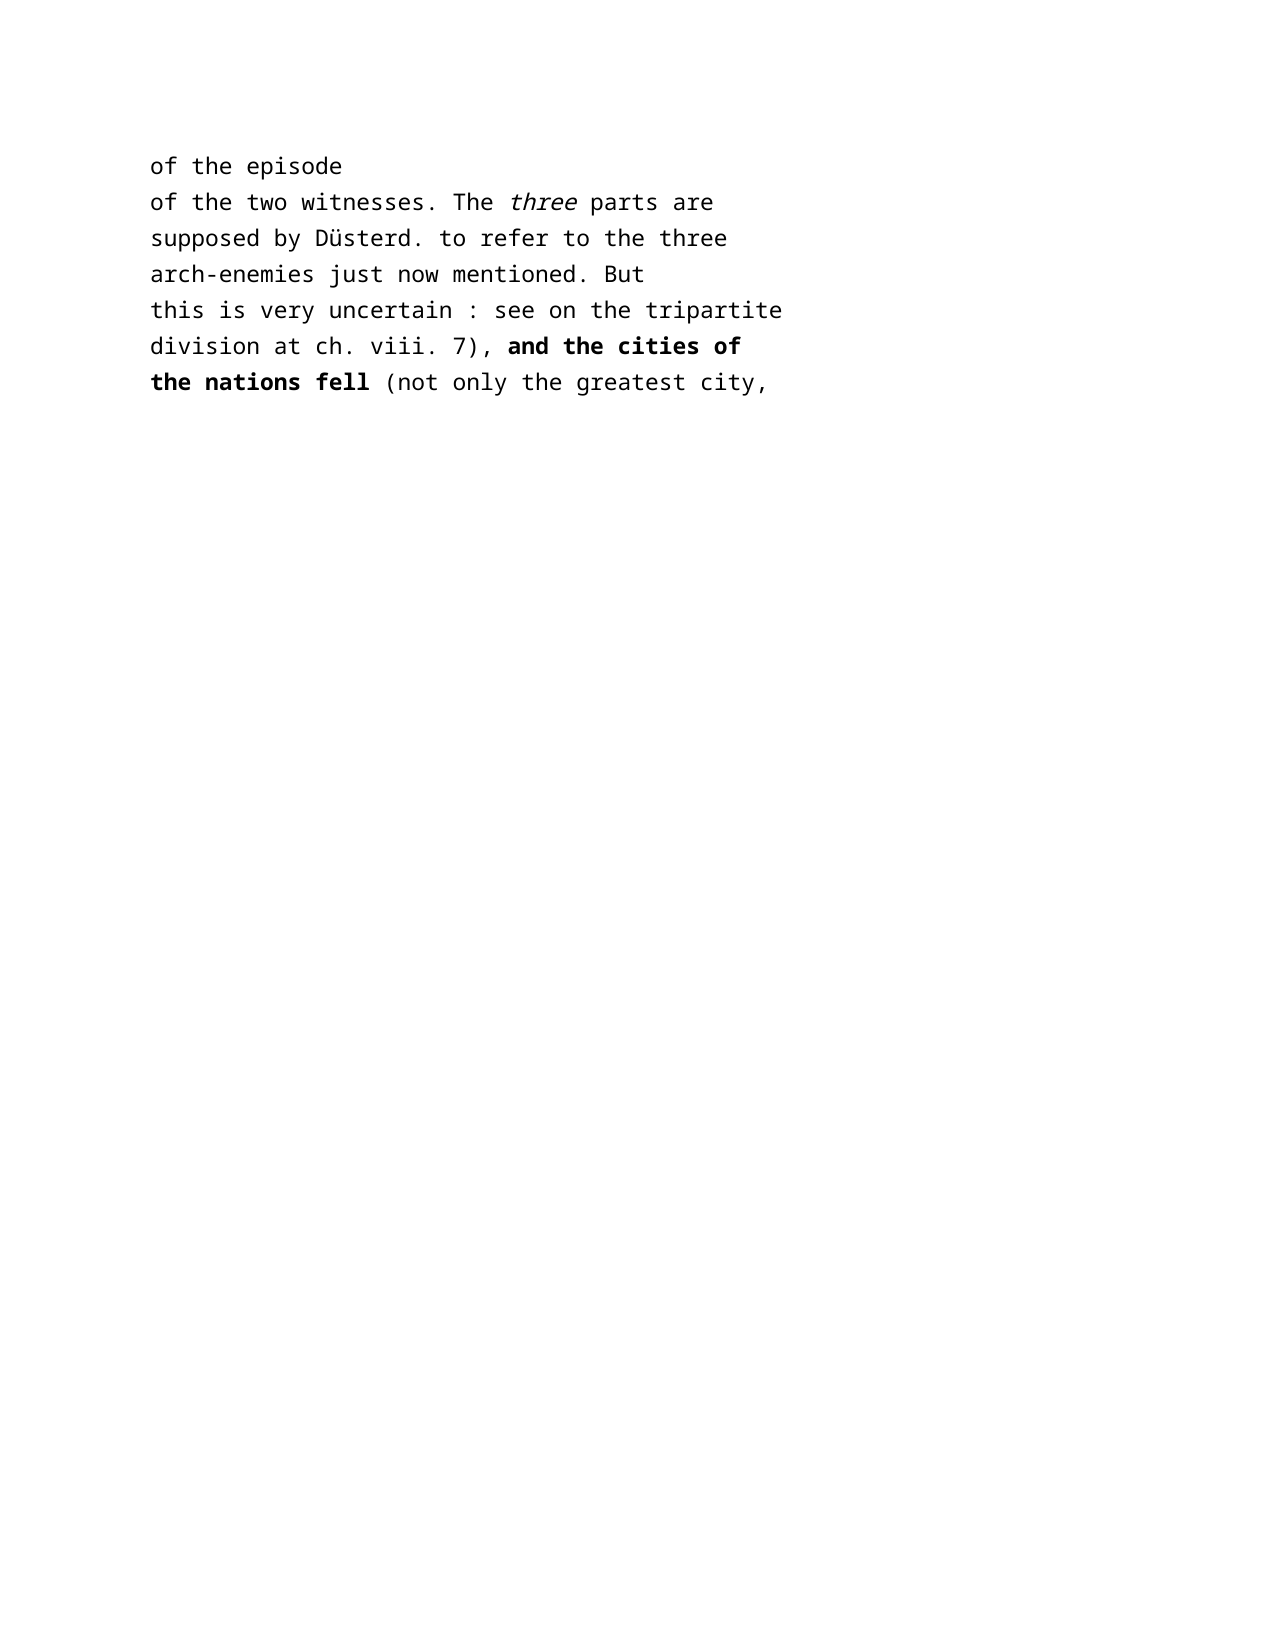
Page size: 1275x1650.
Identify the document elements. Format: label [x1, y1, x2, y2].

text [150, 150, 1125, 571]
